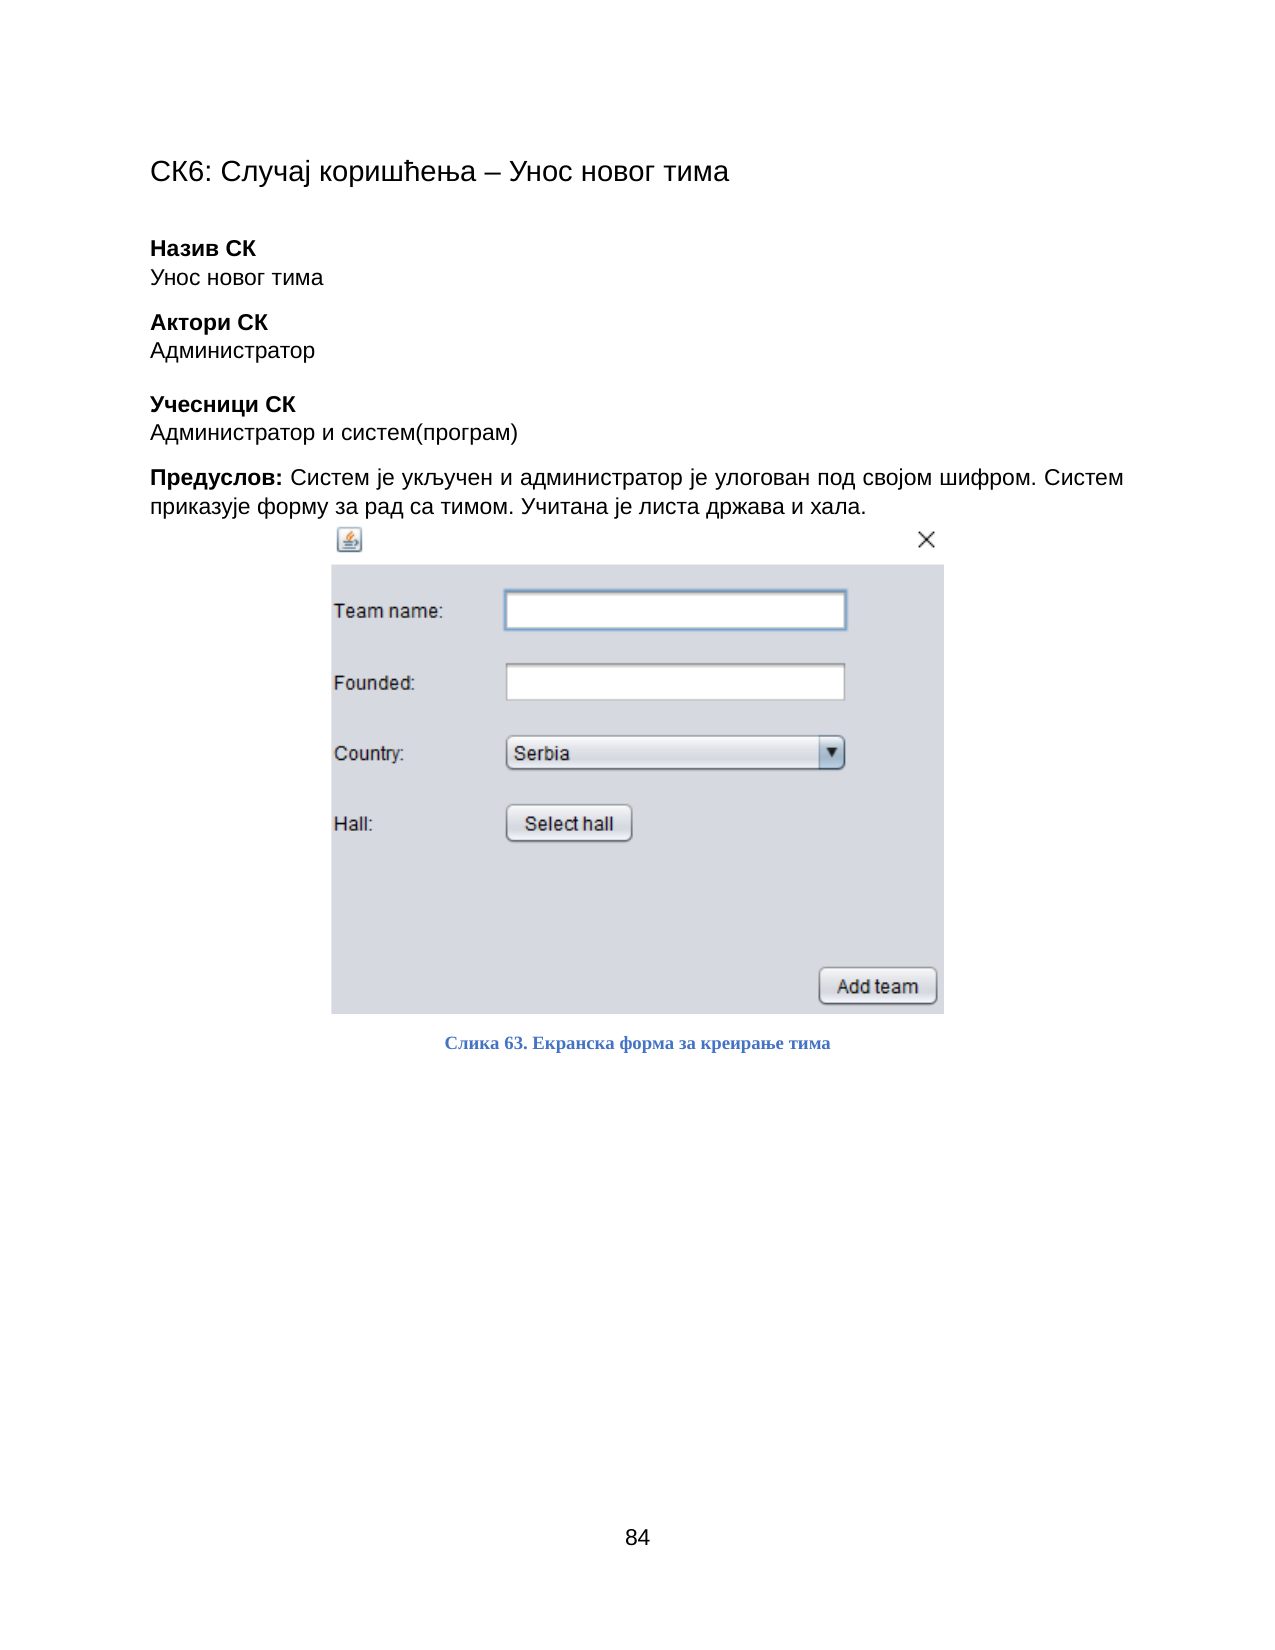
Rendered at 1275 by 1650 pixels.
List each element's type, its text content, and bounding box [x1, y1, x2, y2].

subtitle СК6: Случај коришћења – Унос новог тима [150, 154, 1125, 188]
text Актори СК [150, 309, 1125, 335]
text Унос новог тима [150, 264, 1125, 290]
text Администратор и систем(програм) [150, 419, 1125, 446]
text Учесници СК [150, 391, 1125, 417]
text Предуслов: Систем је укључен и администратор је улогован под својом шифром. Систем приказује форму за рад са тимом. Учитана је листа држава и хала. [150, 464, 1125, 519]
text Назив СК [150, 235, 1125, 262]
picture [331, 521, 944, 1014]
text Администратор [150, 337, 1125, 364]
